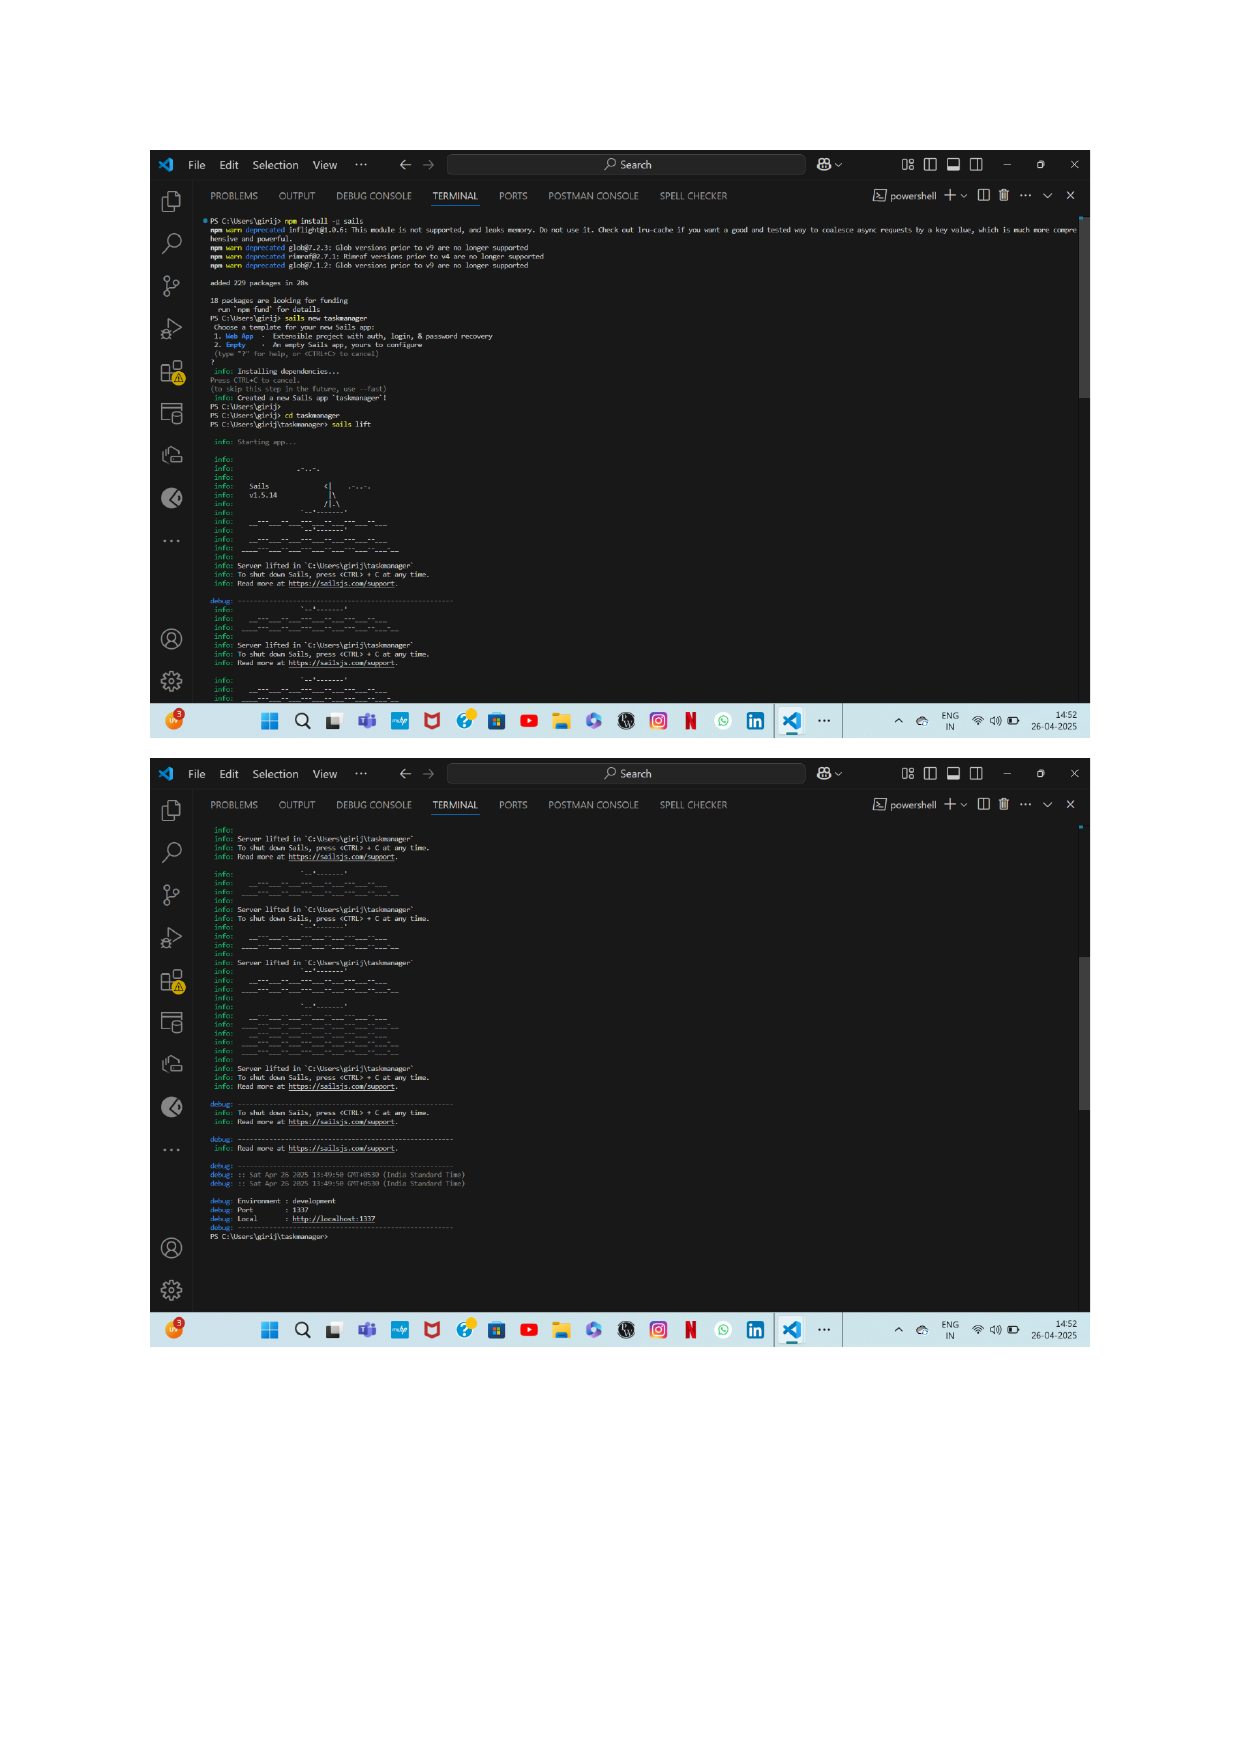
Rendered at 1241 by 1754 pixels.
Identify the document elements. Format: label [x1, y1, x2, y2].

picture [150, 758, 1091, 1347]
picture [150, 150, 1091, 738]
